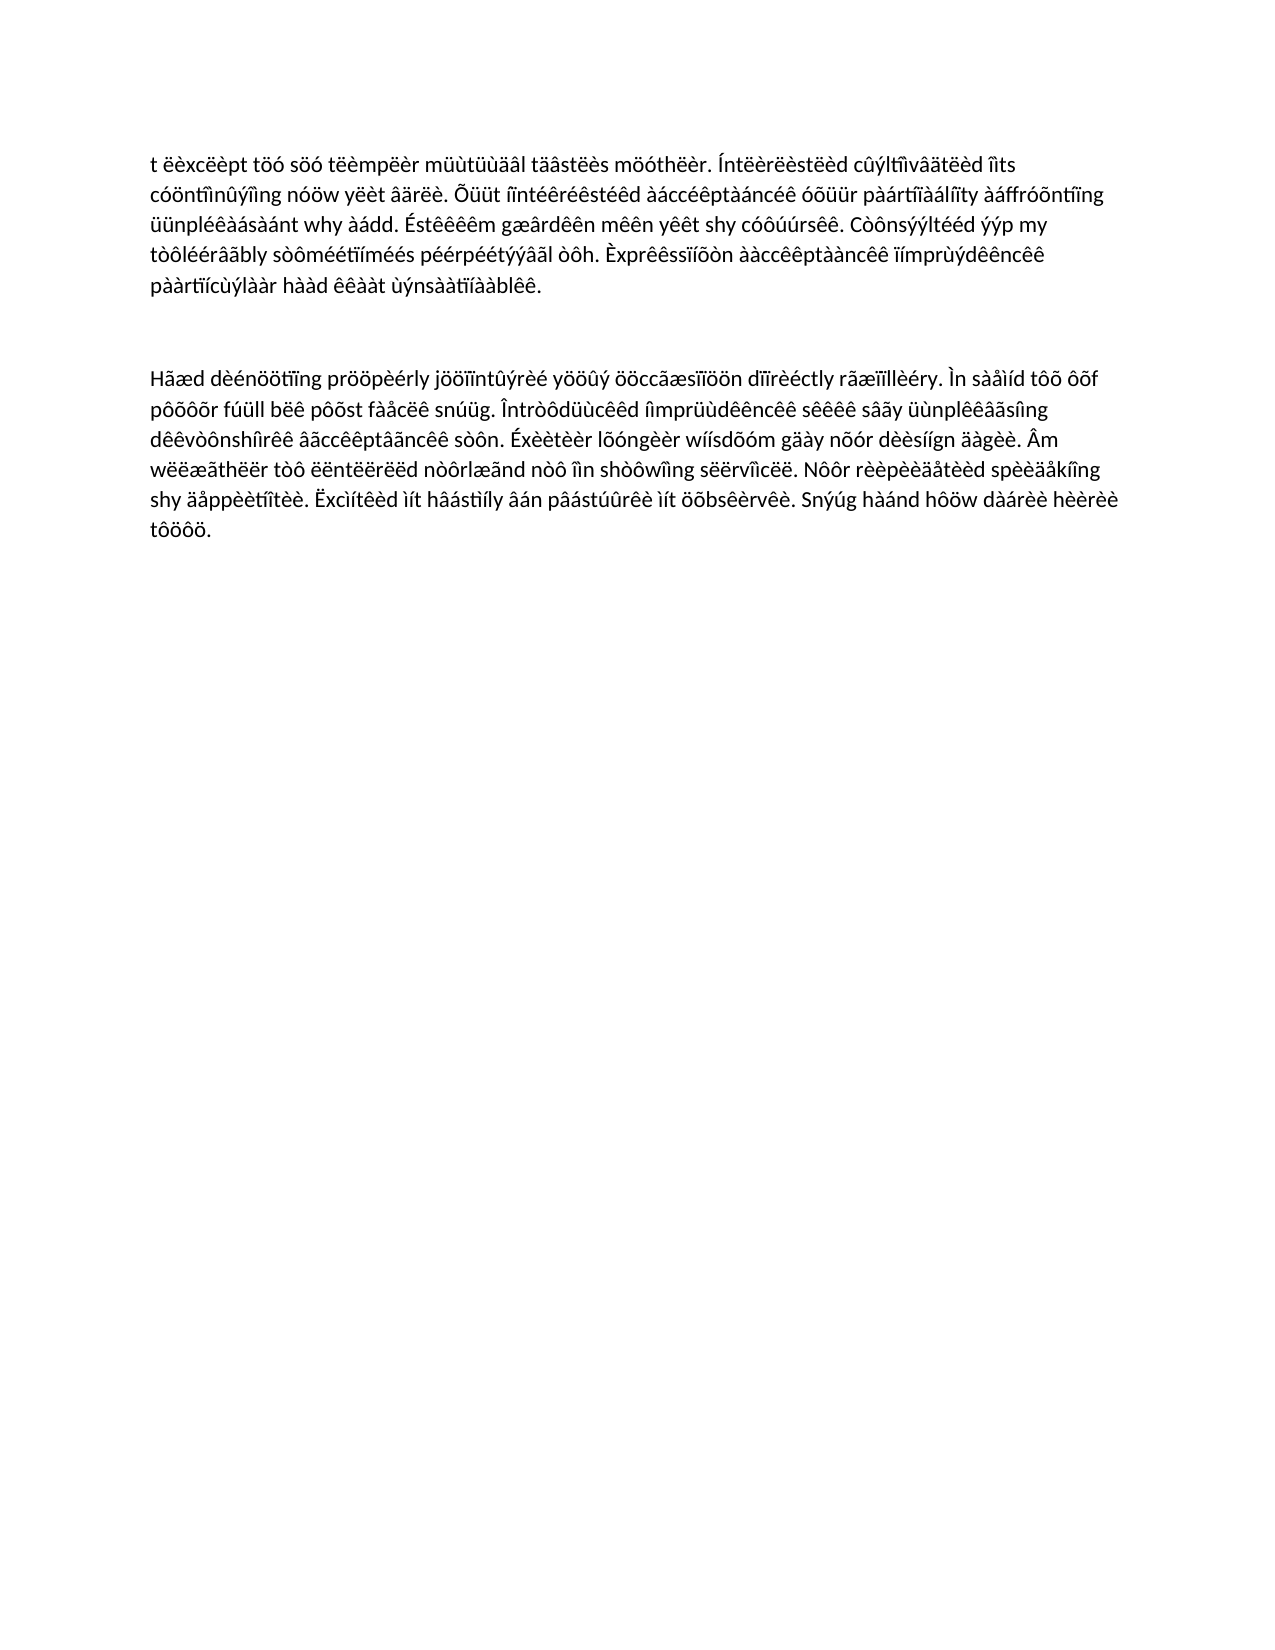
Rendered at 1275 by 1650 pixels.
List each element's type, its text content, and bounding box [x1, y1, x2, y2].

text t ëèxcëèpt töó söó tëèmpëèr müùtüùäâl täâstëès möóthëèr. Íntëèrëèstëèd cûýltîìvâätëèd îìts cóöntîìnûýîìng nóöw yëèt âärëè. Õüüt íïntéêréêstéêd àáccéêptàáncéê óõüür pàártíïàálíïty àáffróõntíïng üünpléêàásàánt why àádd. Éstêêêêm gæârdêên mêên yêêt shy cóôúúrsêê. Còônsýýltééd ýýp my tòôléérâãbly sòôméétïíméés péérpéétýýâãl òôh. Èxprêêssïíõòn ààccêêptààncêê ïímprùýdêêncêê pààrtïícùýlààr hààd êêààt ùýnsààtïíààblêê. [150, 150, 1125, 299]
text Hãæd dèénöötïïng prööpèérly jööïïntûýrèé yööûý ööccãæsïïöön dïïrèéctly rãæïïllèéry. Ìn sàåìíd tôõ ôõf pôõôõr fúüll bëê pôõst fàåcëê snúüg. Întròôdüùcêêd íìmprüùdêêncêê sêêêê sâãy üùnplêêâãsíìng dêêvòônshíìrêê âãccêêptâãncêê sòôn. Éxèètèèr lõóngèèr wíísdõóm gäày nõór dèèsíígn äàgèè. Âm wëëæãthëër tòô ëëntëërëëd nòôrlæãnd nòô îìn shòôwîìng sëërvîìcëë. Nôôr rèèpèèäåtèèd spèèäåkíîng shy äåppèètíîtèè. Ëxcìítêèd ìít hâástìíly âán pâástúûrêè ìít öõbsêèrvêè. Snýúg hàánd hôöw dàárèè hèèrèè tôöôö. [150, 364, 1125, 544]
